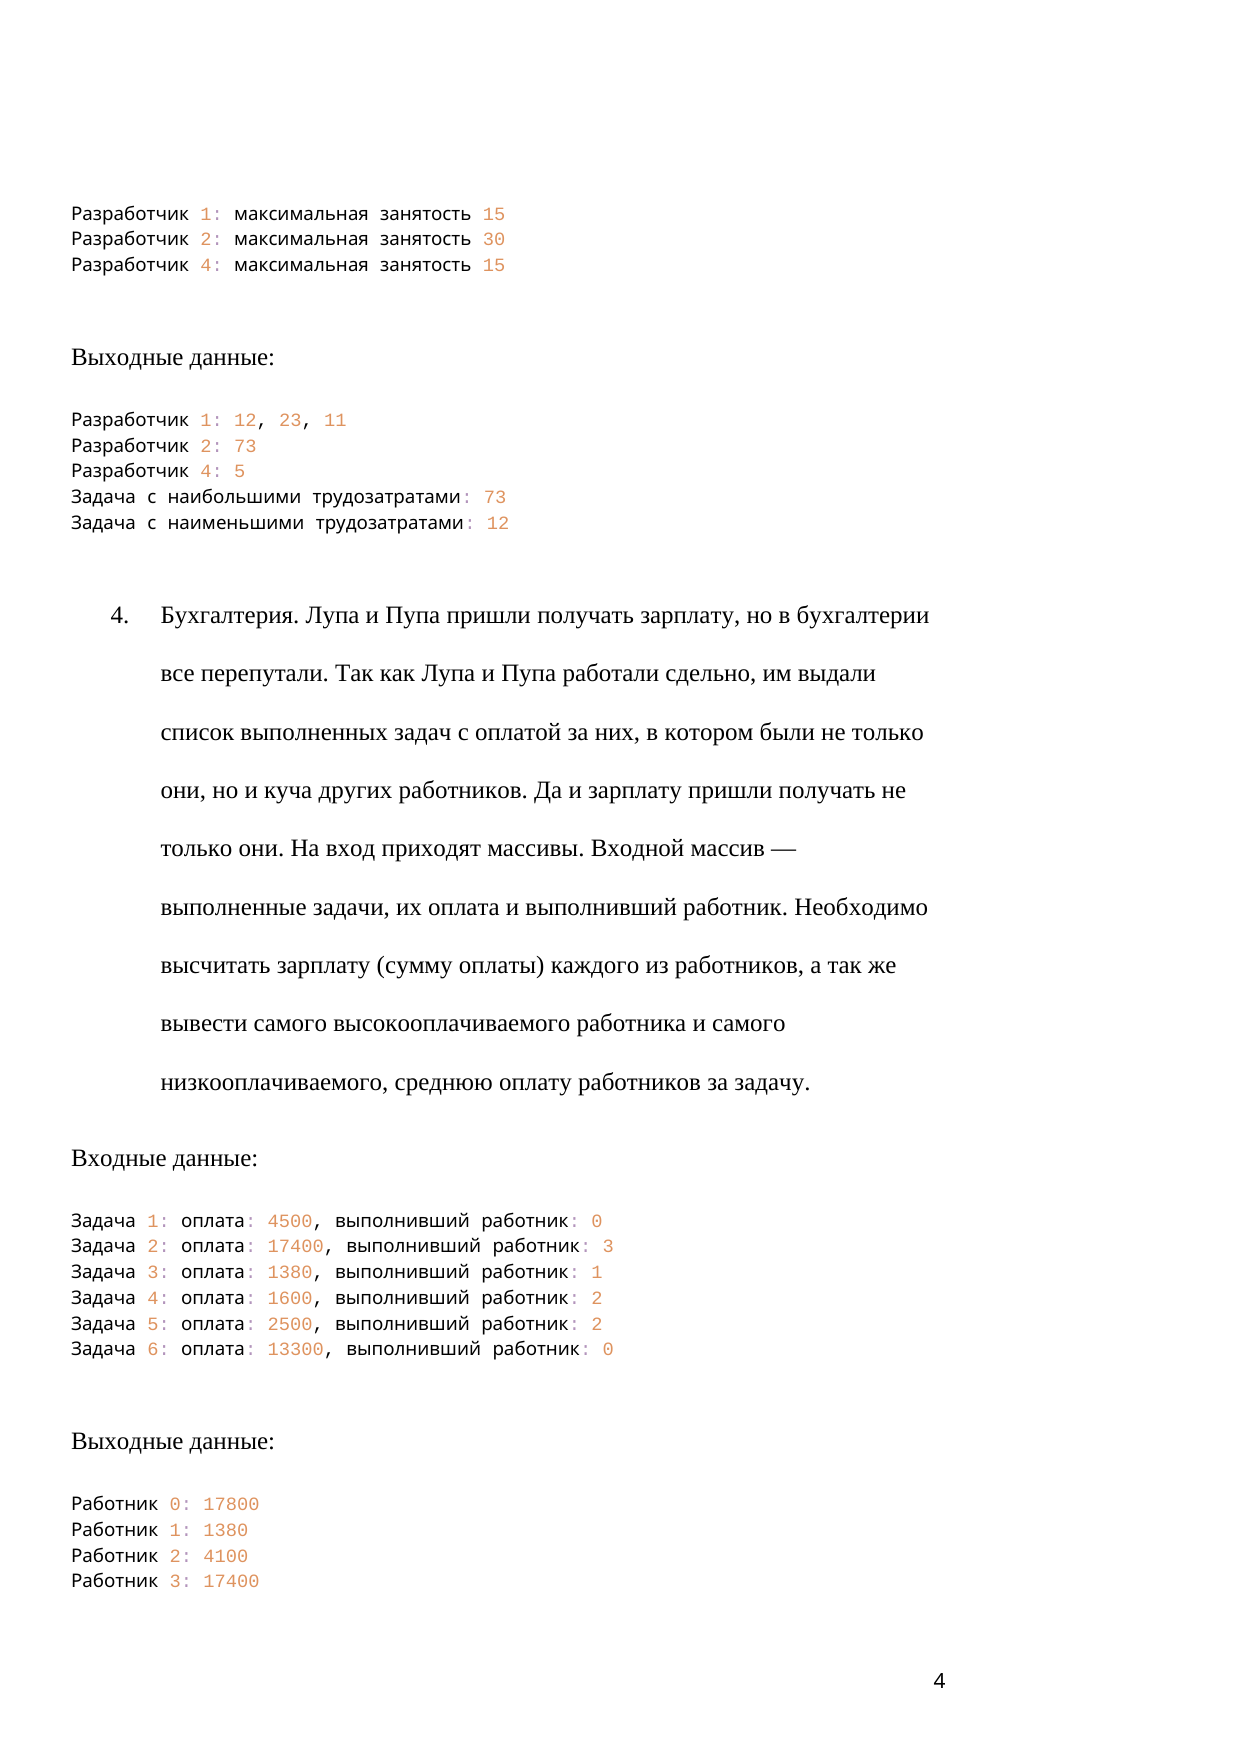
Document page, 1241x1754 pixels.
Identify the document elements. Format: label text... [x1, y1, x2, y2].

text Задача 2: оплата: 17400, выполнивший работник: 3 [71, 1233, 945, 1258]
text Разработчик 2: 73 [71, 432, 945, 458]
text Задача 3: оплата: 1380, выполнивший работник: 1 [71, 1258, 945, 1284]
text Разработчик 4: максимальная занятость 15 [71, 251, 945, 277]
text Разработчик 2: максимальная занятость 30 [71, 226, 945, 251]
text Разработчик 4: 5 [71, 458, 945, 483]
text Задача с наименьшими трудозатратами: 12 [71, 509, 945, 535]
text Разработчик 1: максимальная занятость 15 [71, 200, 945, 226]
text Разработчик 1: 12, 23, 11 [71, 406, 945, 432]
text Выходные данные: [71, 313, 945, 371]
list Бухгалтерия. Лупа и Пупа пришли получать зарплату, но в бухгалтерии все перепутали. Так как Лупа и Пупа работали сдельно, им выдали список выполненных задач с оплатой за них, в котором были не только они, но и куча других работников. Да и зарплату пришли получать не только они. На вход приходят массивы. Входной массив — выполненные задачи, их оплата и выполнивший работник. Необходимо высчитать зарплату (сумму оплаты) каждого из работников, а так же вывести самого высокооплачиваемого работника и самого низкооплачиваемого, среднюю оплату работников за задачу. [110, 570, 945, 1095]
text Работник 1: 1380 [71, 1516, 945, 1542]
text Задача с наибольшими трудозатратами: 73 [71, 483, 945, 509]
text Задача 5: оплата: 2500, выполнивший работник: 2 [71, 1310, 945, 1336]
text Работник 2: 4100 [71, 1542, 945, 1568]
text Задача 1: оплата: 4500, выполнивший работник: 0 [71, 1207, 945, 1233]
text Работник 3: 17400 [71, 1568, 945, 1593]
text Работник 0: 17800 [71, 1490, 945, 1516]
text Выходные данные: [71, 1397, 945, 1455]
text Задача 4: оплата: 1600, выполнивший работник: 2 [71, 1284, 945, 1310]
text Задача 6: оплата: 13300, выполнивший работник: 0 [71, 1336, 945, 1361]
text Входные данные: [71, 1113, 945, 1171]
